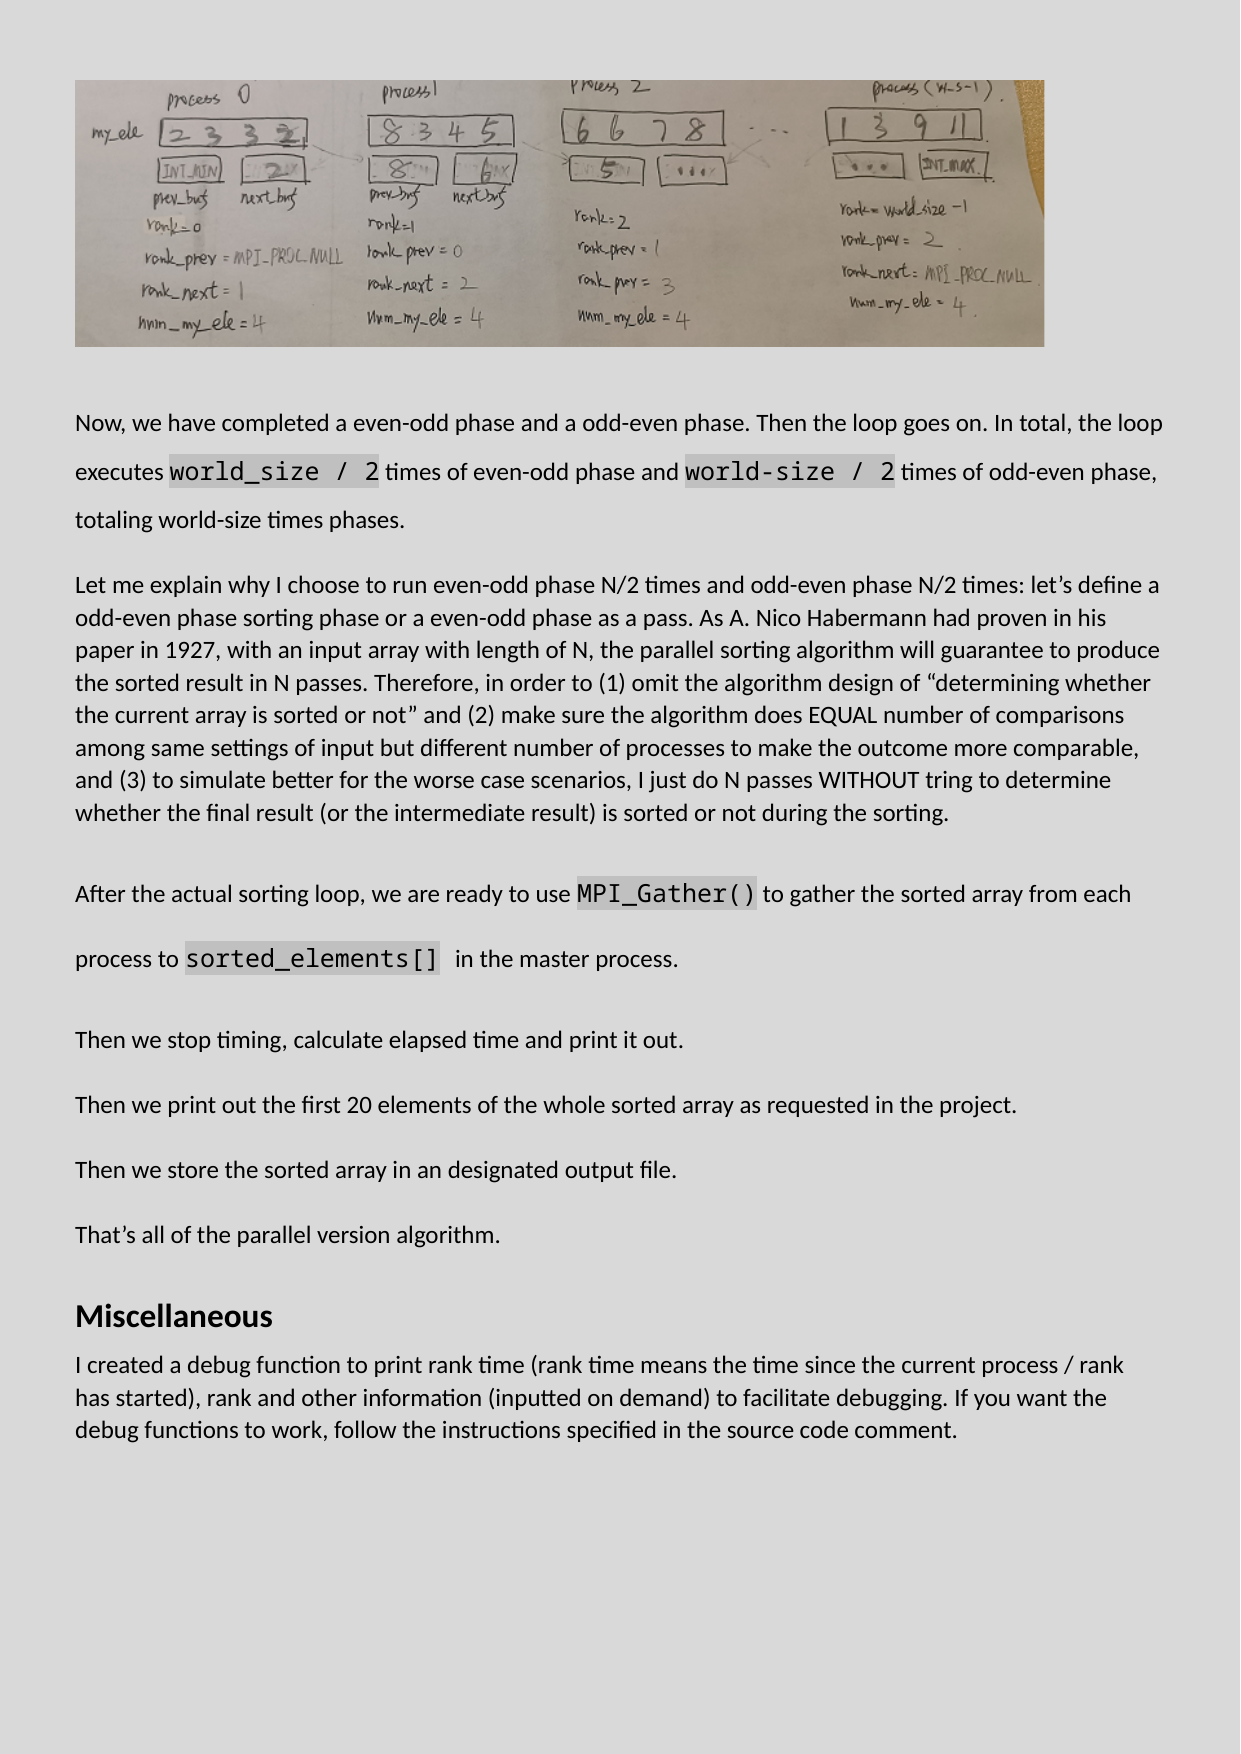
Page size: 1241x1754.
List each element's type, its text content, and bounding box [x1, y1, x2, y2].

text That’s all of the parallel version algorithm. [75, 1218, 1165, 1251]
text After the actual sorting loop, we are ready to use MPI_Gather() to gather the sorted array from each process to sorted_elements[] in the master process. [75, 861, 1165, 991]
text Then we stop timing, calculate elapsed time and print it out. [75, 1023, 1165, 1056]
text Let me explain why I choose to run even-odd phase N/2 times and odd-even phase N/2 times: let’s define a odd-even phase sorting phase or a even-odd phase as a pass. As A. Nico Habermann had proven in his paper in 1927, with an input array with length of N, the parallel sorting algorithm will guarantee to produce the sorted result in N passes. Therefore, in order to (1) omit the algorithm design of “determining whether the current array is sorted or not” and (2) make sure the algorithm does EQUAL number of comparisons among same settings of input but different number of processes to make the outcome more comparable, and (3) to simulate better for the worse case scenarios, I just do N passes WITHOUT tring to determine whether the final result (or the intermediate result) is sorted or not during the sorting. [75, 568, 1165, 828]
subtitle Miscellaneous [75, 1283, 1165, 1348]
picture [75, 80, 1045, 347]
text I created a debug function to print rank time (rank time means the time since the current process / rank has started), rank and other information (inputted on demand) to facilitate debugging. If you want the debug functions to work, follow the instructions specified in the source code comment. [75, 1348, 1165, 1446]
text Then we print out the first 20 elements of the whole sorted array as requested in the project. [75, 1088, 1165, 1121]
text Now, we have completed a even-odd phase and a odd-even phase. Then the loop goes on. In total, the loop executes world_size / 2 times of even-odd phase and world-size / 2 times of odd-even phase, totaling world-size times phases. [75, 406, 1165, 536]
text Then we store the sorted array in an designated output file. [75, 1153, 1165, 1186]
